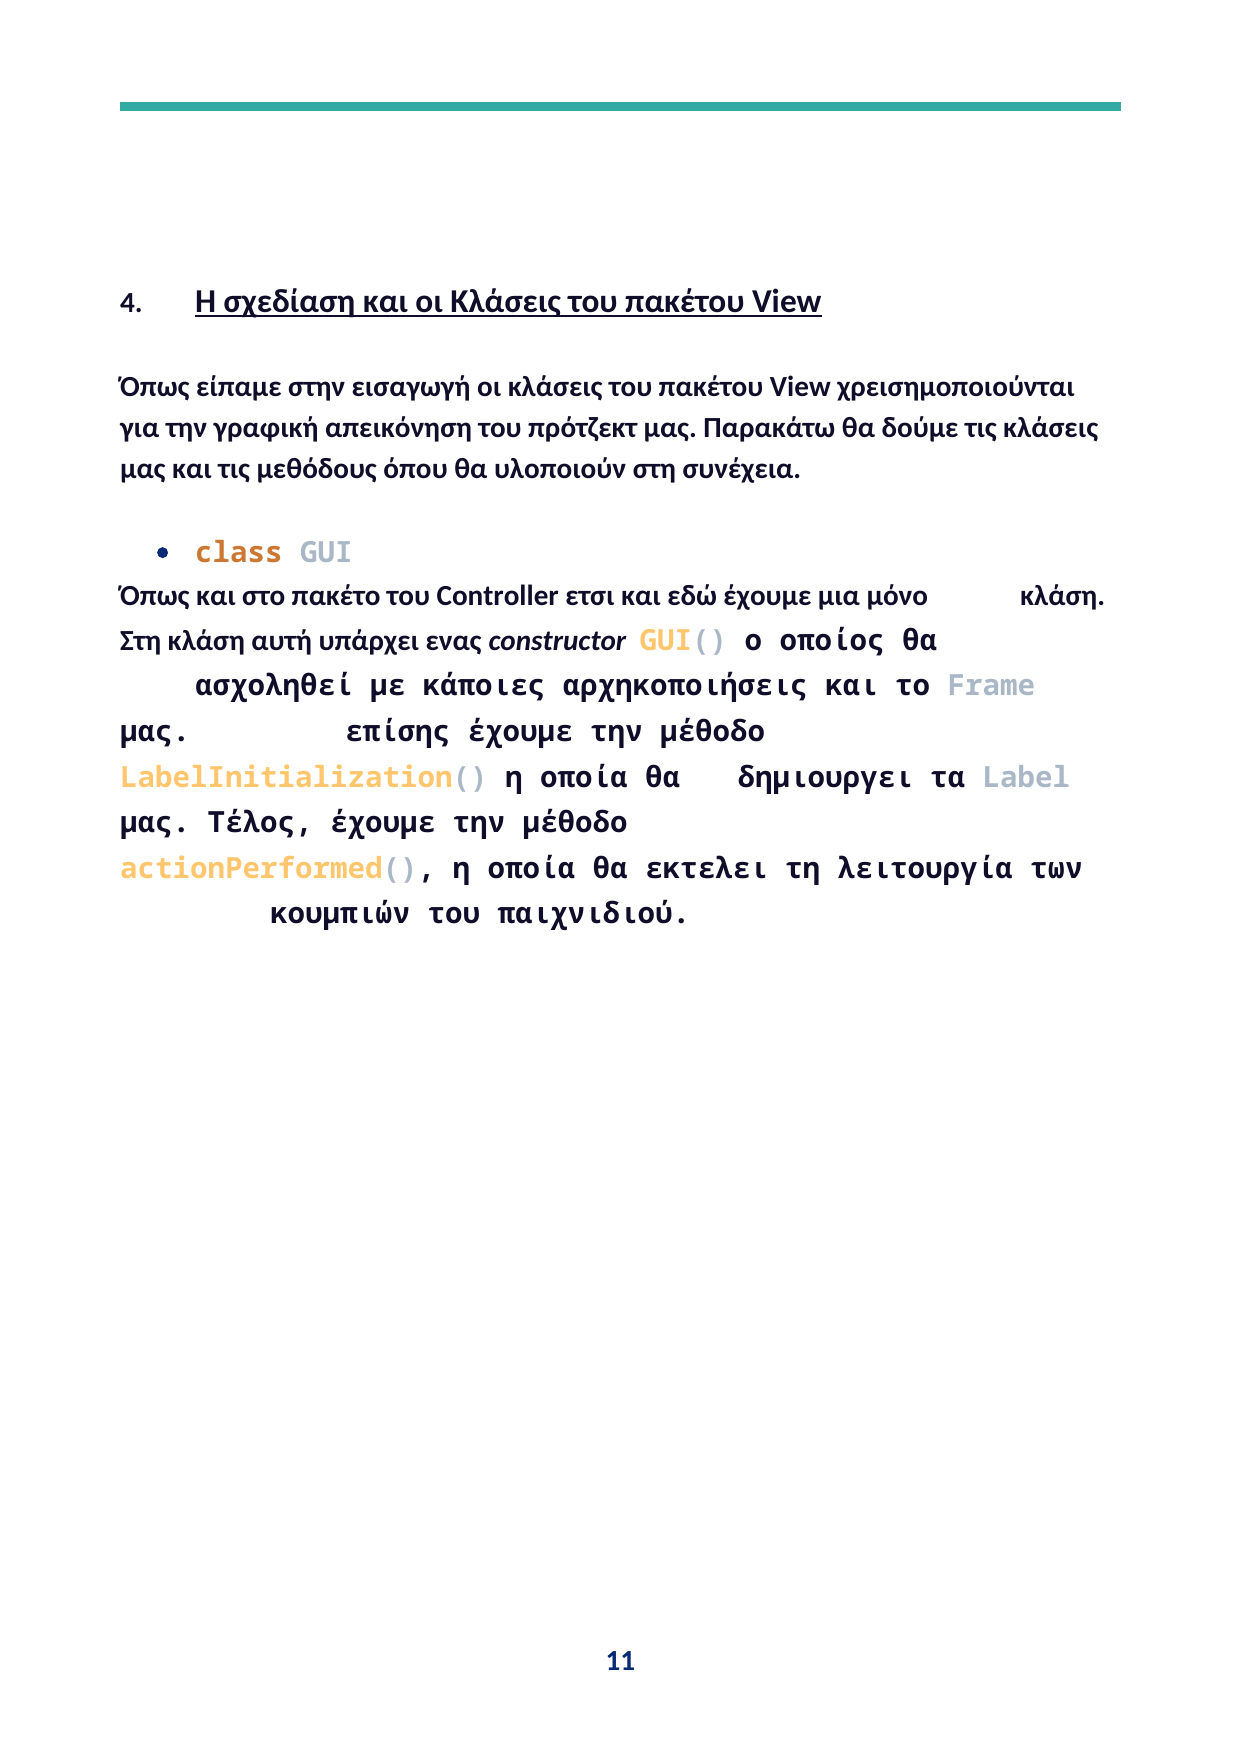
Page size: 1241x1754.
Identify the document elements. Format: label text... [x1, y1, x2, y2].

text actionPerformed(), η οποία θα εκτελει τη λειτουργία των κουμπιών του παιχνιδιού. [120, 847, 1120, 932]
text Όπως είπαμε στην εισαγωγή οι κλάσεις του πακέτου View χρεισημοποιούνται για την γραφική απεικόνηση του πρότζεκτ μας. Παρακάτω θα δούμε τις κλάσεις μας και τις μεθόδους όπου θα υλοποιούν στη συνέχεια. [120, 368, 1120, 486]
text Όπως και στο πακέτο του Controller ετσι και εδώ έχουμε μια μόνο κλάση. Στη κλάση αυτή υπάρχει ενας constructor GUI() ο οποίος θα ασχοληθεί με κάποιες αρχηκοποιήσεις και το Frame μας. επίσης έχουμε την μέθοδο LabelInitialization() η οποία θα δημιουργει τα Label μας. Τέλος, έχουμε την μέθοδο [120, 577, 1120, 841]
text 4. Η σχεδίαση και οι Κλάσεις του πακέτου View [120, 280, 1120, 321]
list class GUI [157, 532, 1120, 571]
